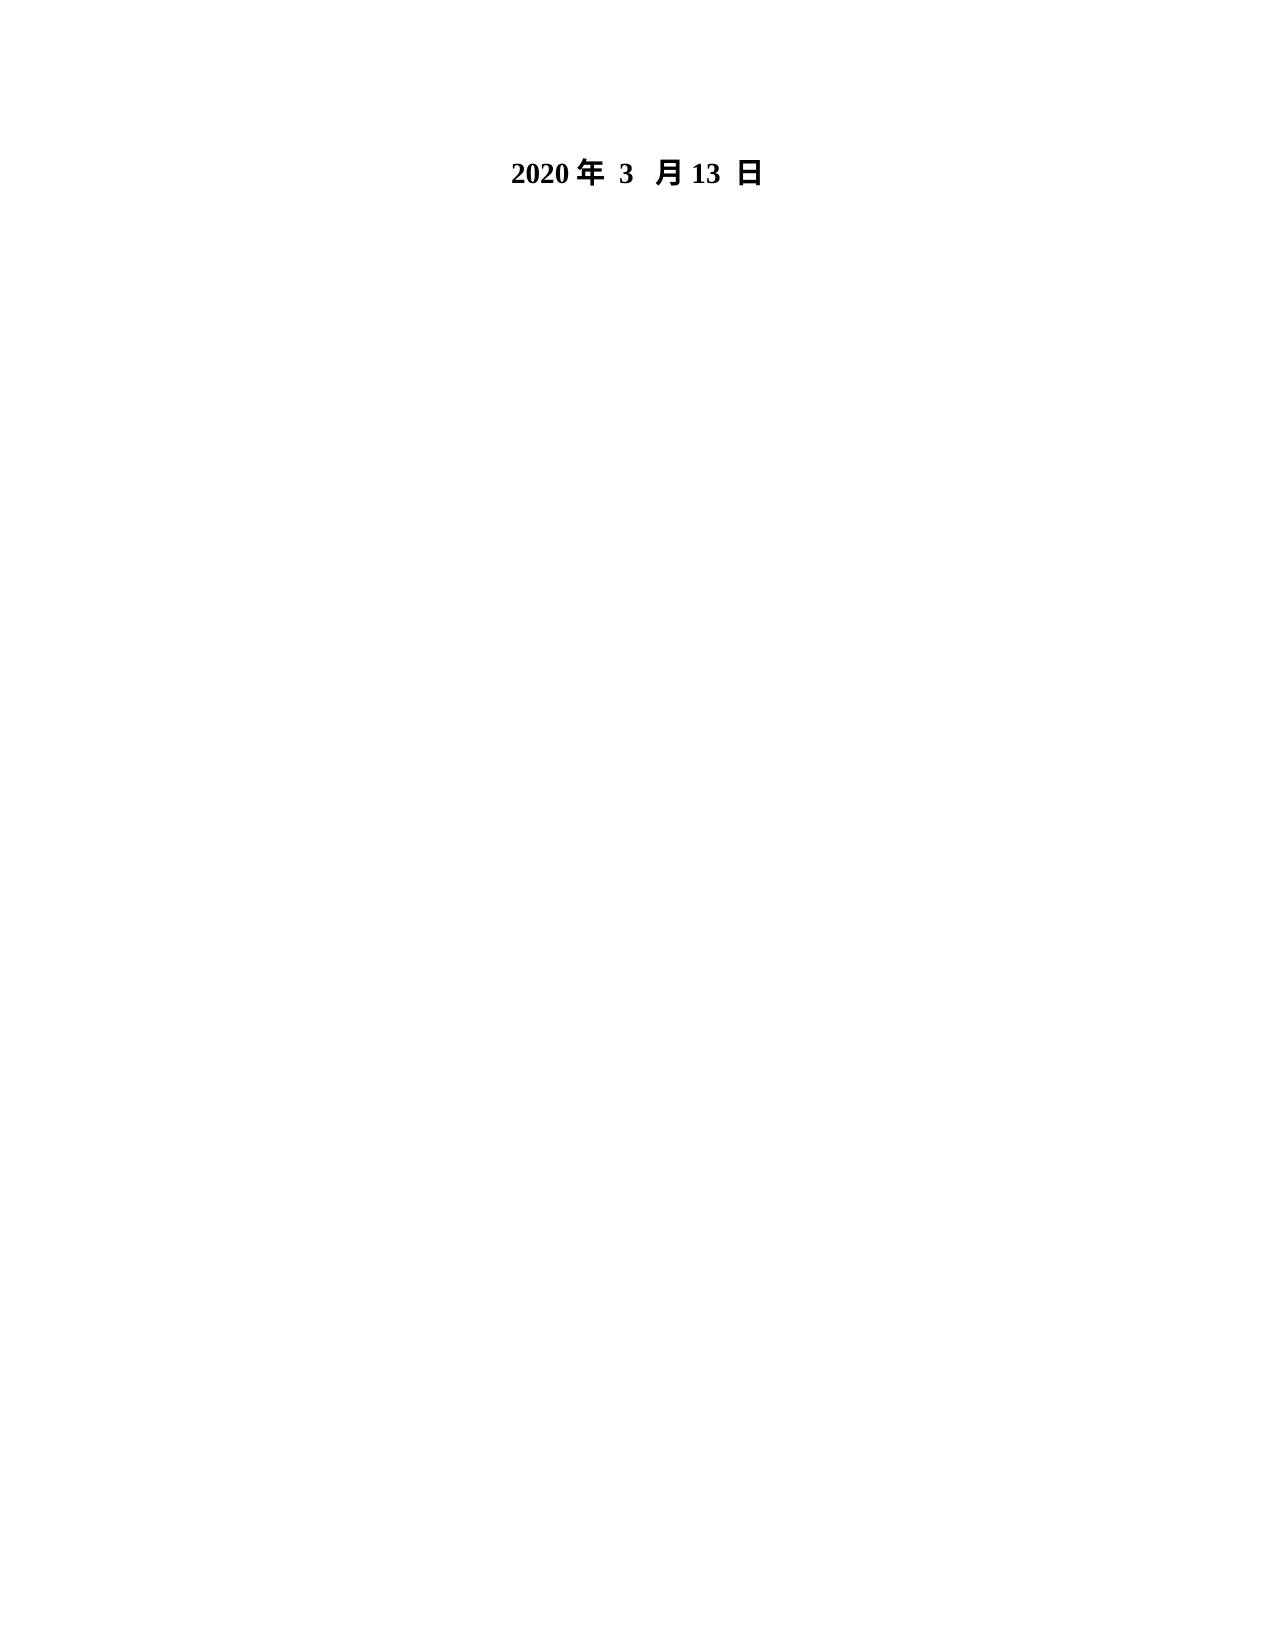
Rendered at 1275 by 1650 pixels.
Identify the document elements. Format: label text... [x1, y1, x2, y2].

text 2020 年 3 月 13 日 [187, 150, 1087, 192]
